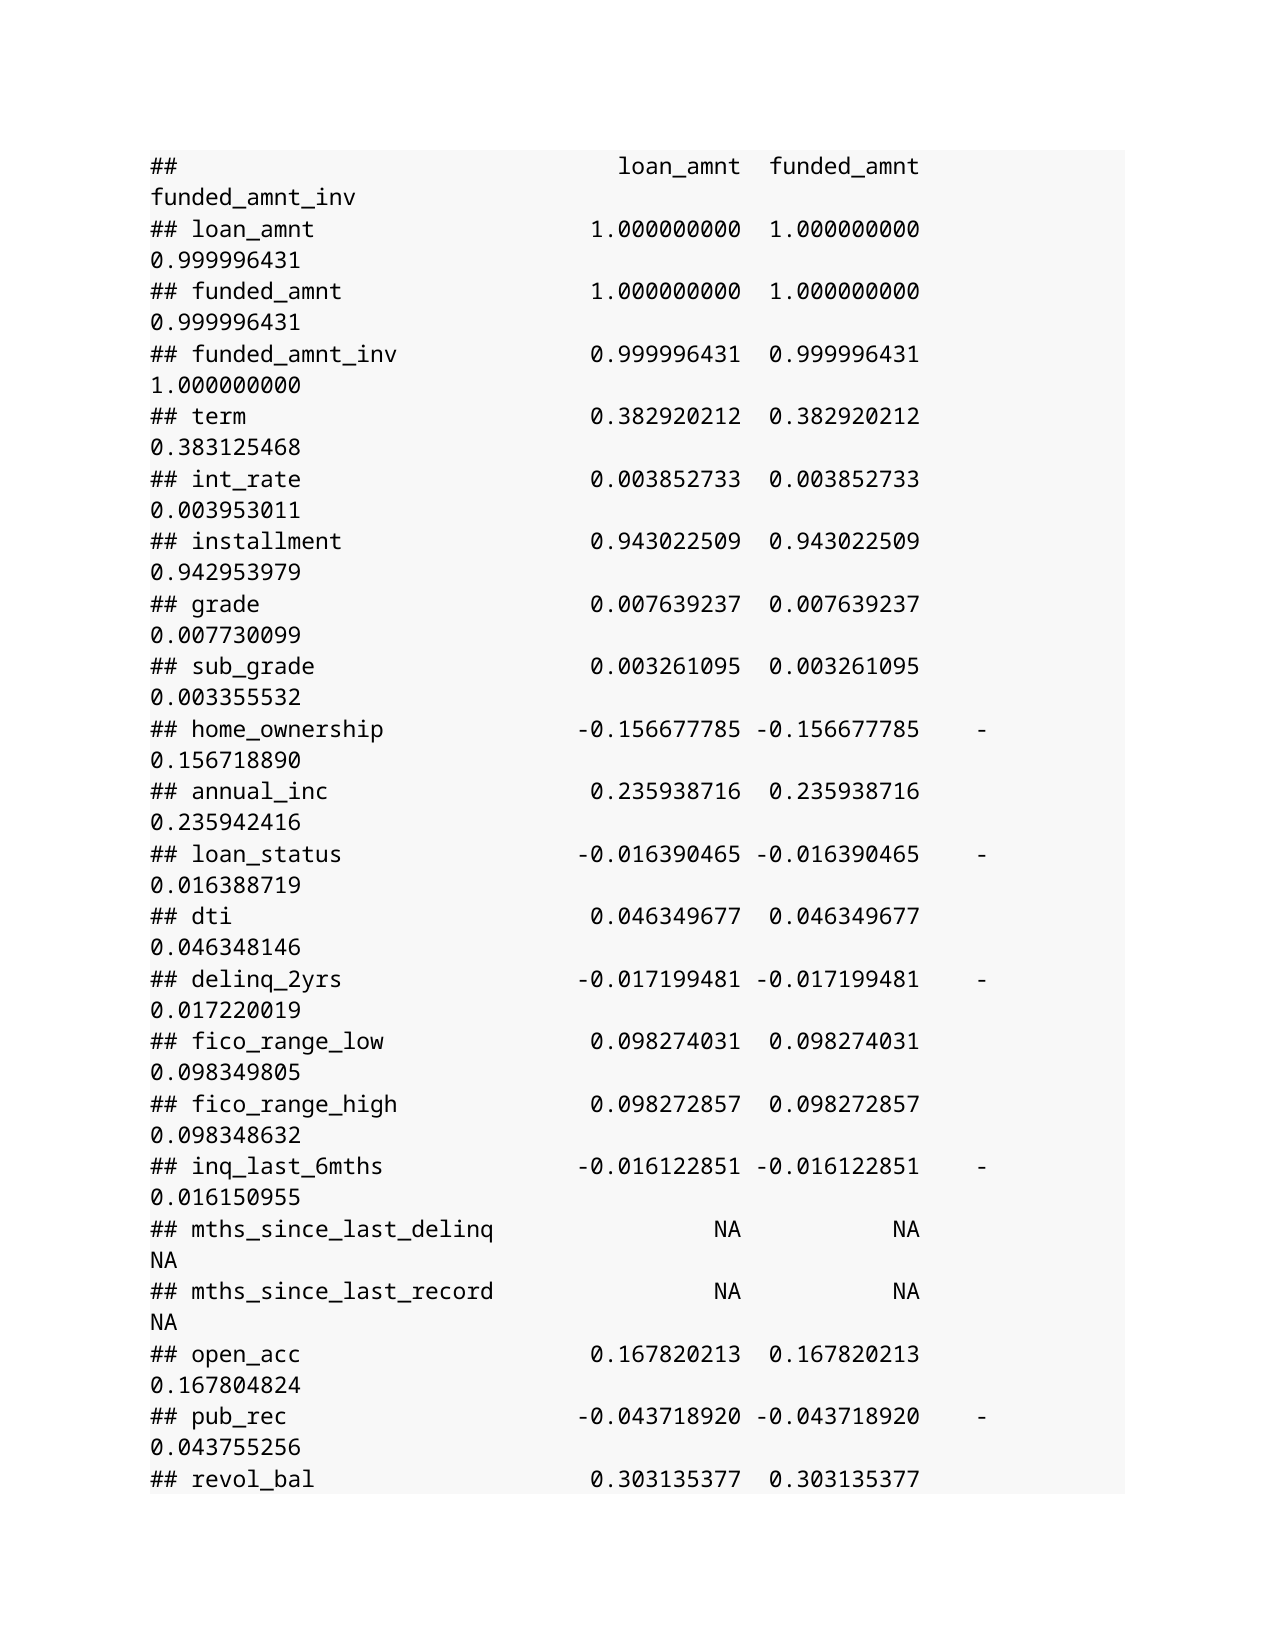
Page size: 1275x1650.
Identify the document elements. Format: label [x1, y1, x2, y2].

text [150, 150, 1125, 1494]
